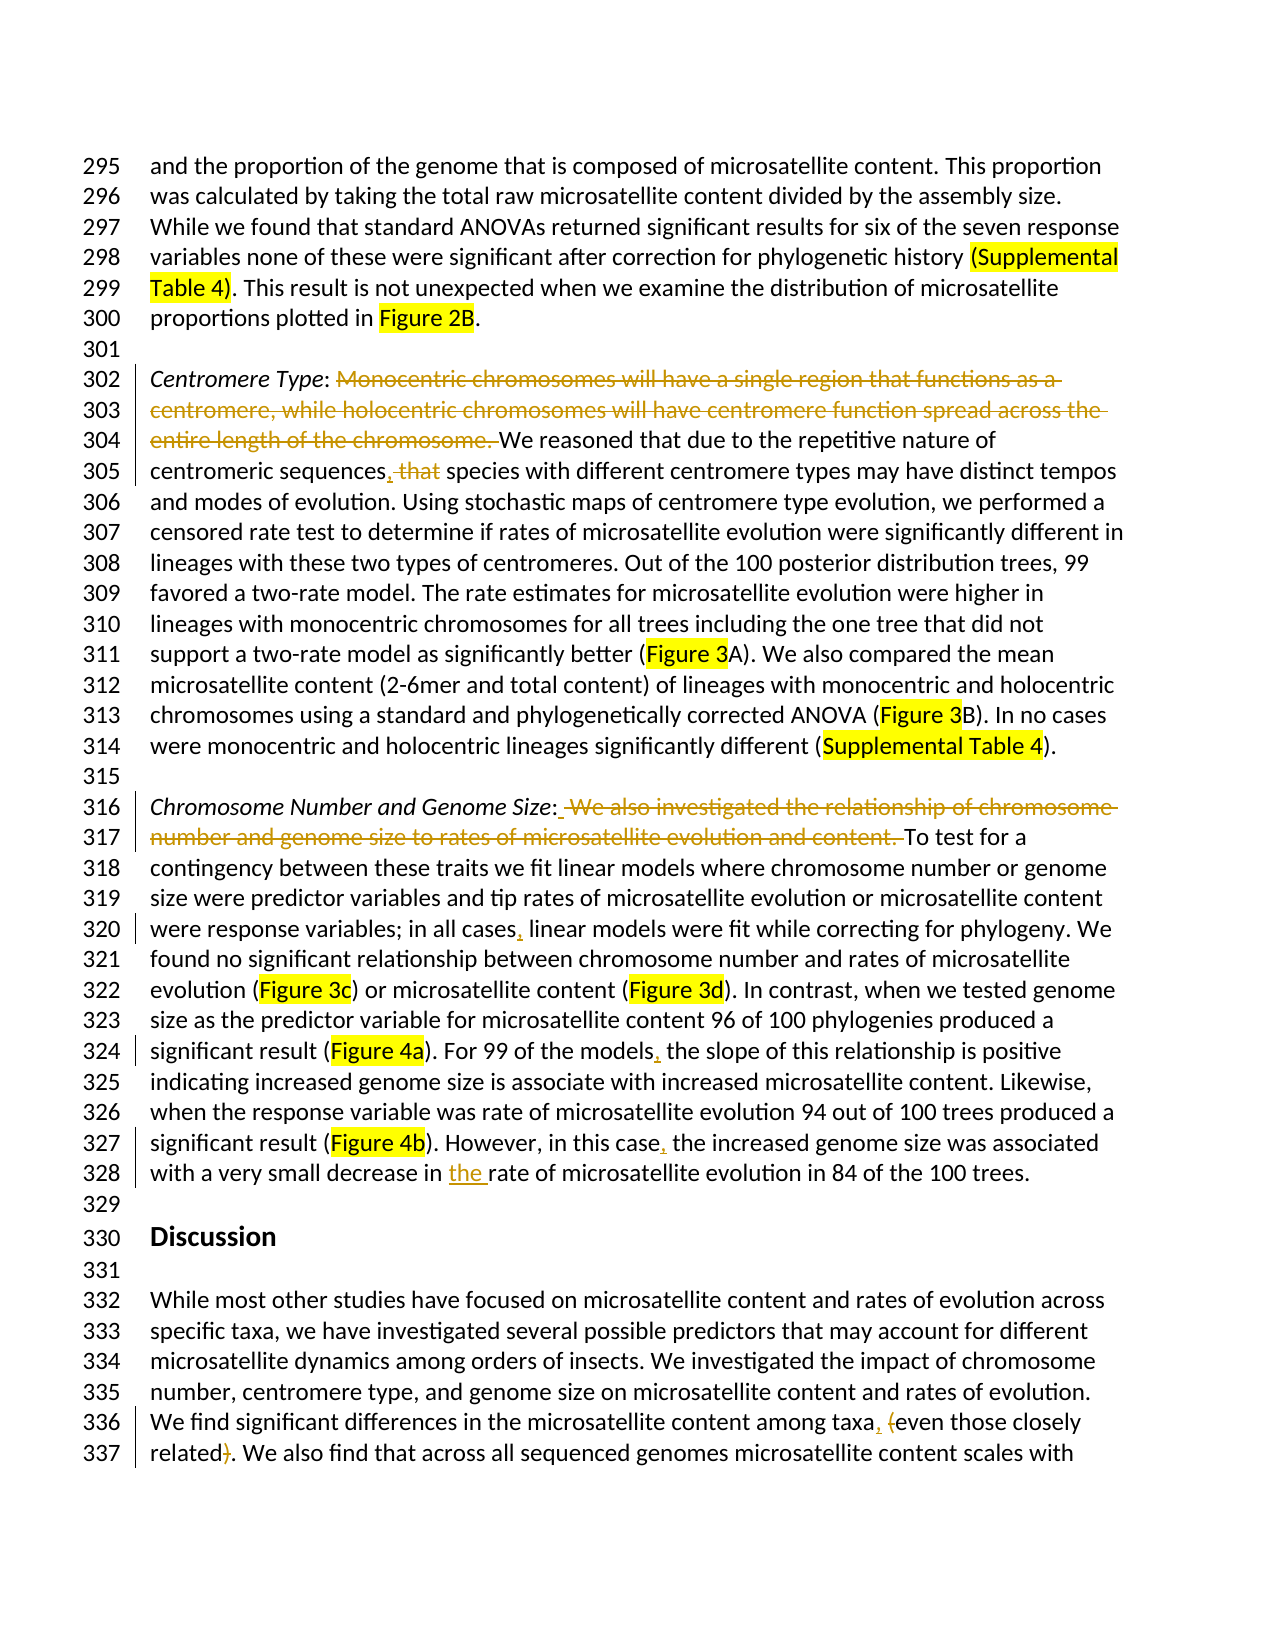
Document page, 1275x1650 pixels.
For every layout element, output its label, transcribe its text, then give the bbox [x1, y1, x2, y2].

text Centromere Type: We reasoned that due to the repetitive nature of centromeric sequences species with different centromere types may have distinct tempos and modes of evolution. Using stochastic maps of centromere type evolution, we performed a censored rate test to determine if rates of microsatellite evolution were significantly different in lineages with these two types of centromeres. Out of the 100 posterior distribution trees, 99 favored a two-rate model. The rate estimates for microsatellite evolution were higher in lineages with monocentric chromosomes for all trees including the one tree that did not support a two-rate model as significantly better (Figure 3A). We also compared the mean microsatellite content (2-6mer and total content) of lineages with monocentric and holocentric chromosomes using a standard and phylogenetically corrected ANOVA (Figure 3B). In no cases were monocentric and holocentric lineages significantly different (Supplemental Table 4). [150, 364, 1125, 760]
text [150, 1284, 1125, 1467]
text Discussion [150, 1218, 1125, 1254]
text Chromosome Number and Genome Size:To test for a contingency between these traits we fit linear models where chromosome number or genome size were predictor variables and tip rates of microsatellite evolution or microsatellite content were response variables; in all cases linear models were fit while correcting for phylogeny. We found no significant relationship between chromosome number and rates of microsatellite evolution (Figure 3c) or microsatellite content (Figure 3d). In contrast, when we tested genome size as the predictor variable for microsatellite content 96 of 100 phylogenies produced a significant result (Figure 4a). For 99 of the models the slope of this relationship is positive indicating increased genome size is associate with increased microsatellite content. Likewise, when the response variable was rate of microsatellite evolution 94 out of 100 trees produced a significant result (Figure 4b). However, in this case the increased genome size was associated with a very small decrease in rate of microsatellite evolution in 84 of the 100 trees. [150, 791, 1125, 1188]
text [150, 150, 1125, 333]
